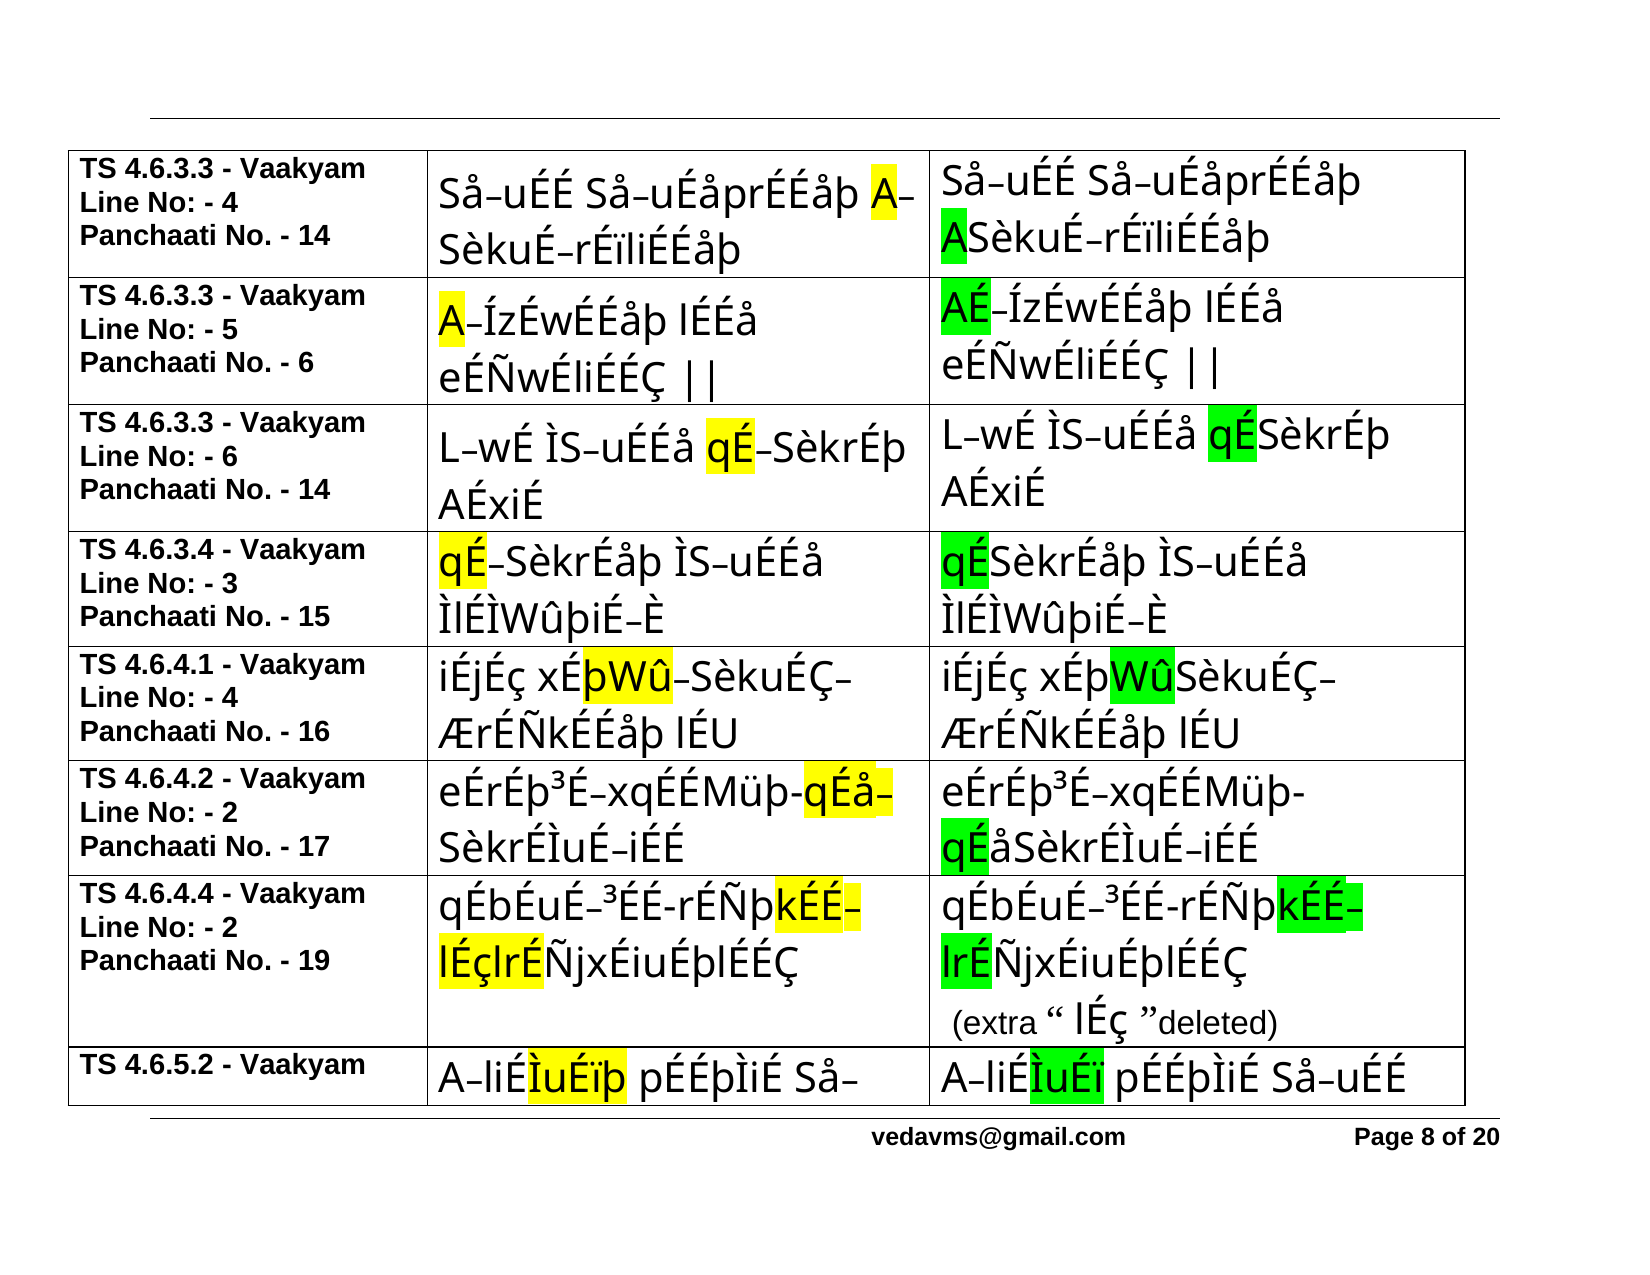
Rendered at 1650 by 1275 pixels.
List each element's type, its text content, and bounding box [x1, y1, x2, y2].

table_cell TS 4.6.3.3 - Vaakyam Line No: - 5 Panchaati No. - 6 [69, 278, 427, 404]
table_cell TS 4.6.4.1 - Vaakyam Line No: - 4 Panchaati No. - 16 [69, 647, 427, 760]
table_cell iÉjÉç xÉþWû–SèkuÉÇ– ÆrÉÑkÉÉåþ lÉU [428, 647, 929, 760]
table_cell qÉ–SèkrÉåþ ÌS–uÉÉå ÌlÉÌWûþiÉ–È [428, 532, 929, 646]
table_cell L–wÉ ÌS–uÉÉå qÉSèkrÉþ AÉxiÉ [930, 405, 1464, 531]
table_cell TS 4.6.3.3 - Vaakyam Line No: - 6 Panchaati No. - 14 [69, 405, 427, 531]
table_cell qÉbÉuÉ–³ÉÉ-rÉÑþkÉÉ–lÉçlrÉÑjxÉiuÉþlÉÉÇ [428, 876, 929, 1046]
table_cell A–ÍzÉwÉÉåþ lÉÉå eÉÑwÉliÉÉÇ || [428, 278, 929, 404]
table_cell qÉSèkrÉåþ ÌS–uÉÉå ÌlÉÌWûþiÉ–È [930, 532, 1464, 646]
table_cell eÉrÉþ³É–xqÉÉMüþ-qÉåSèkrÉÌuÉ–iÉÉ [930, 761, 1464, 875]
table_cell qÉbÉuÉ–³ÉÉ-rÉÑþkÉÉ–lrÉÑjxÉiuÉþlÉÉÇ (extra “ lÉç ”deleted) [930, 876, 1464, 1046]
table_cell A–liÉÌuÉïþ pÉÉþÌiÉ Så–uÉÉ [428, 1048, 929, 1105]
table_cell Så–uÉÉ Så–uÉåprÉÉåþ A–SèkuÉ–rÉïliÉÉåþ [428, 151, 929, 277]
table_cell iÉjÉç xÉþWûSèkuÉÇ– ÆrÉÑkÉÉåþ lÉU [930, 647, 1464, 760]
table_cell TS 4.6.4.4 - Vaakyam Line No: - 2 Panchaati No. - 19 [69, 876, 427, 1046]
table_cell TS 4.6.4.2 - Vaakyam Line No: - 2 Panchaati No. - 17 [69, 761, 427, 875]
table_cell eÉrÉþ³É–xqÉÉMüþ-qÉå–SèkrÉÌuÉ–iÉÉ [428, 761, 929, 875]
table_cell Så–uÉÉ Så–uÉåprÉÉåþ ASèkuÉ–rÉïliÉÉåþ [930, 151, 1464, 277]
table_cell TS 4.6.3.3 - Vaakyam Line No: - 4 Panchaati No. - 14 [69, 151, 427, 277]
table_cell AÉ–ÍzÉwÉÉåþ lÉÉå eÉÑwÉliÉÉÇ || [930, 278, 1464, 404]
table_cell TS 4.6.5.2 - Vaakyam Line No: - 7 Panchaati No. - 22 [69, 1048, 427, 1105]
table_cell TS 4.6.3.4 - Vaakyam Line No: - 3 Panchaati No. - 15 [69, 532, 427, 646]
table_cell L–wÉ ÌS–uÉÉå qÉ–SèkrÉþ AÉxiÉ [428, 405, 929, 531]
table_cell A–liÉÌuÉï pÉÉþÌiÉ Så–uÉÉ [930, 1048, 1464, 1105]
